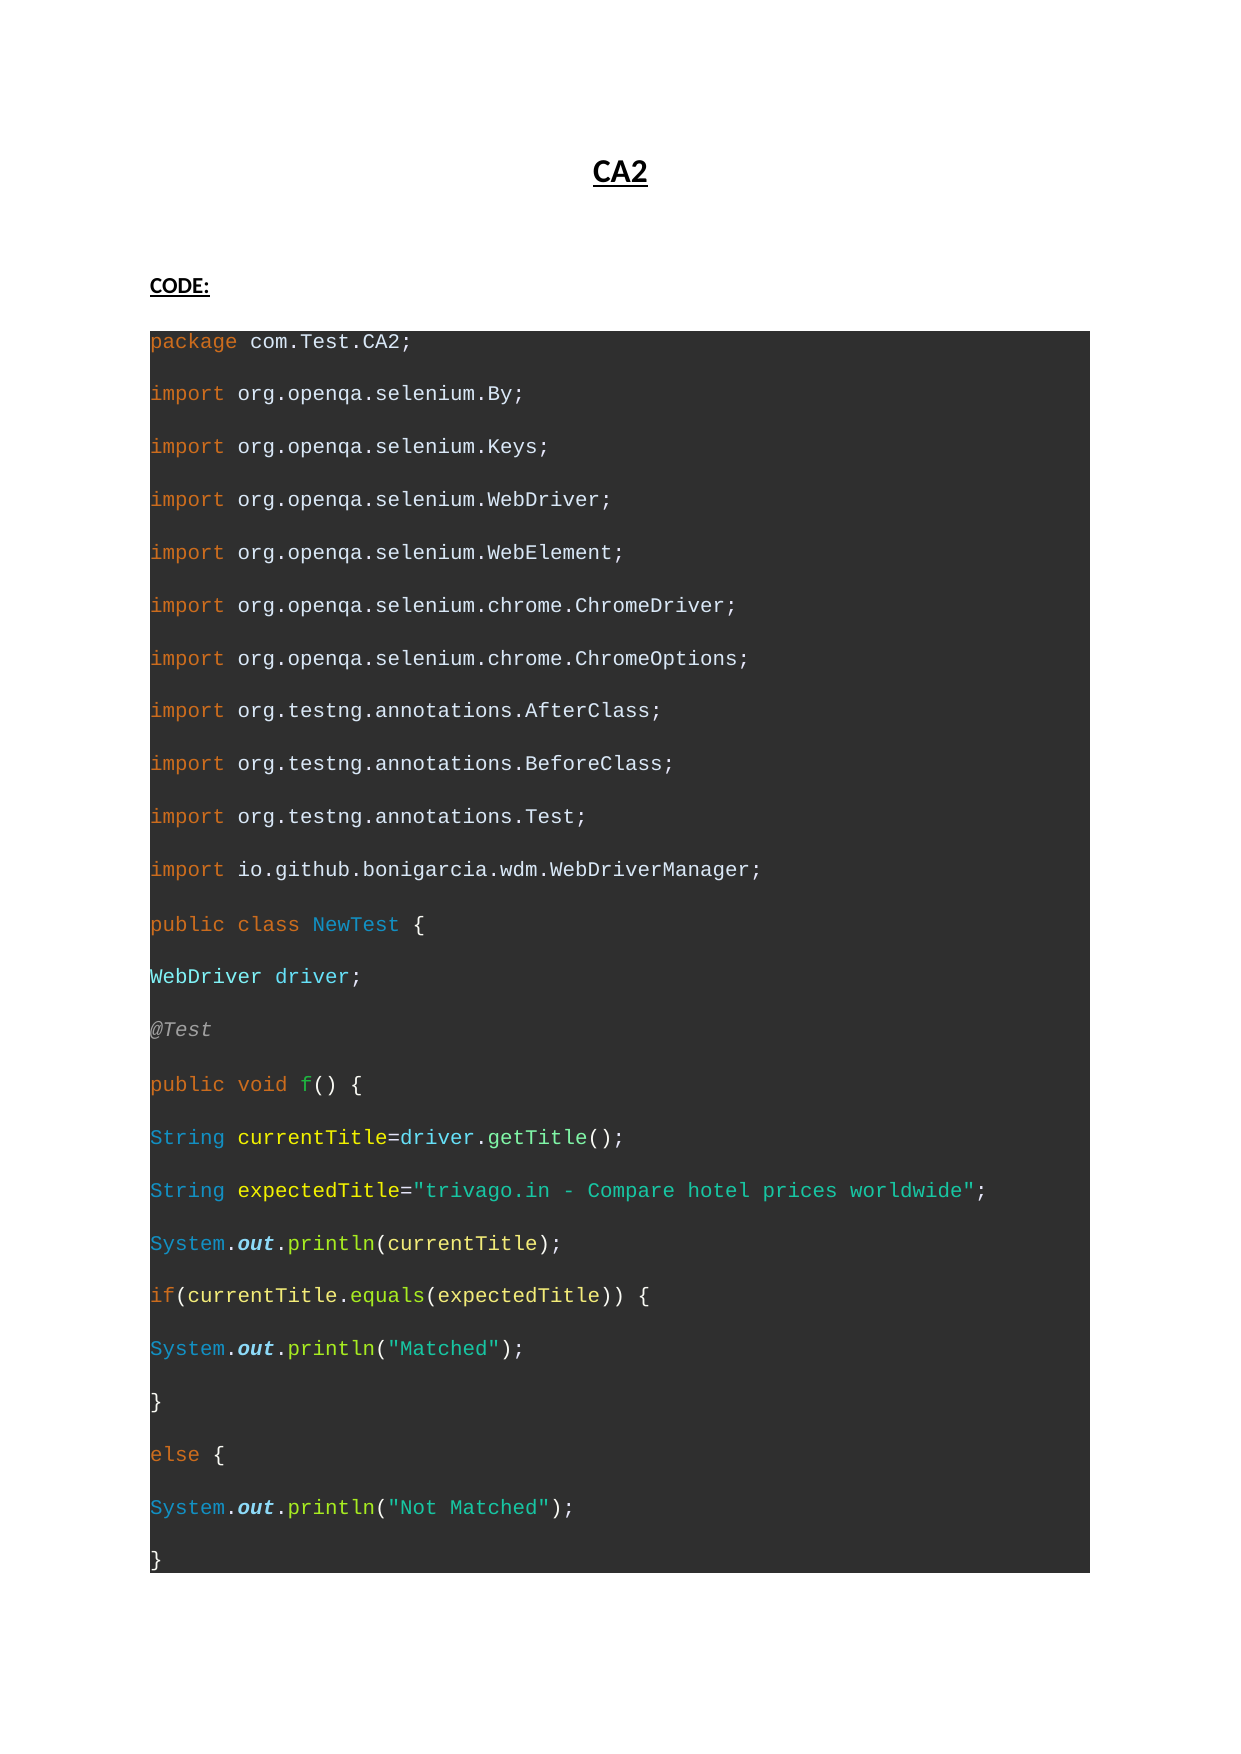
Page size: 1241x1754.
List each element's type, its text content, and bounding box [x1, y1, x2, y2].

text System.out.println("Not Matched"); [150, 1497, 1090, 1520]
text import org.testng.annotations.BeforeClass; [150, 753, 1090, 777]
text import org.openqa.selenium.WebDriver; [150, 489, 1090, 513]
text import io.github.bonigarcia.wdm.WebDriverManager; [150, 859, 1090, 882]
text CA2 [150, 150, 1090, 191]
text package com.Test.CA2; [150, 331, 1090, 354]
text } [150, 1549, 1090, 1573]
text import org.openqa.selenium.Keys; [150, 436, 1090, 460]
text public class NewTest { [150, 914, 1090, 937]
text import org.openqa.selenium.By; [150, 383, 1090, 407]
text import org.openqa.selenium.WebElement; [150, 542, 1090, 566]
text System.out.println(currentTitle); [150, 1233, 1090, 1256]
text System.out.println("Matched"); [150, 1338, 1090, 1362]
text @Test [150, 1019, 1090, 1043]
text WebDriver driver; [150, 966, 1090, 990]
text else { [150, 1444, 1090, 1467]
text import org.openqa.selenium.chrome.ChromeOptions; [150, 647, 1090, 671]
text if(currentTitle.equals(expectedTitle)) { [150, 1285, 1090, 1309]
text } [150, 1391, 1090, 1415]
text String currentTitle=driver.getTitle(); [150, 1127, 1090, 1151]
text public void f() { [150, 1074, 1090, 1098]
text String expectedTitle="trivago.in - Compare hotel prices worldwide"; [150, 1180, 1090, 1203]
text import org.openqa.selenium.chrome.ChromeDriver; [150, 595, 1090, 618]
text CODE: [150, 271, 1090, 299]
text import org.testng.annotations.Test; [150, 806, 1090, 829]
text import org.testng.annotations.AfterClass; [150, 700, 1090, 724]
